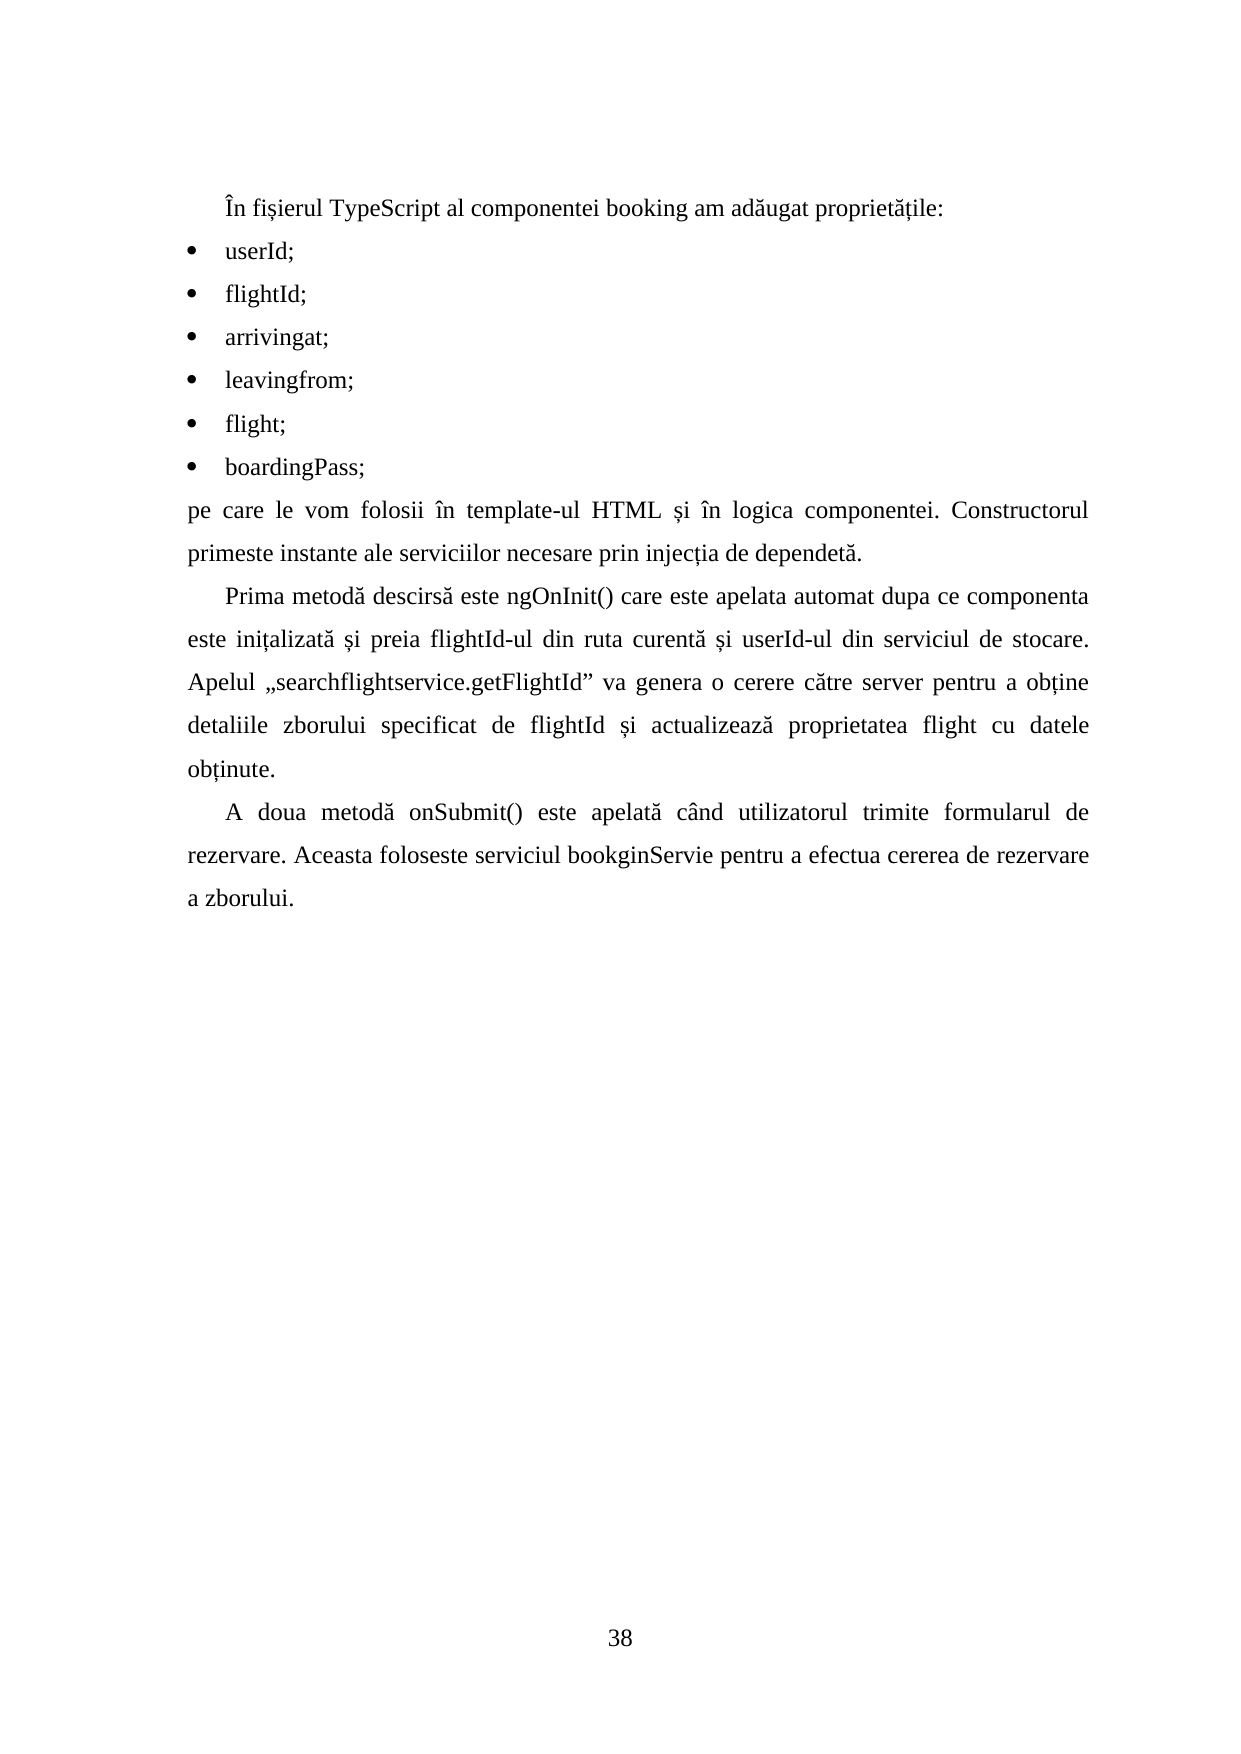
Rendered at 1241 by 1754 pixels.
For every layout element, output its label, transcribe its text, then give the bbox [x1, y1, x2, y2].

text Prima metodă descirsă este ngOnInit() care este apelata automat dupa ce componenta este inițalizată și preia flightId-ul din ruta curentă și userId-ul din serviciul de stocare. Apelul „searchflightservice.getFlightId” va genera o cerere către server pentru a obține detaliile zborului specificat de flightId și actualizează proprietatea flight cu datele obținute. [187, 581, 1090, 782]
list flight; [187, 409, 1090, 437]
list leavingfrom; [187, 366, 1090, 394]
list arrivingat; [187, 322, 1090, 351]
text A doua metodă onSubmit() este apelată când utilizatorul trimite formularul de rezervare. Aceasta foloseste serviciul bookginServie pentru a efectua cererea de rezervare a zborului. [187, 797, 1090, 912]
text pe care le vom folosii în template-ul HTML și în logica componentei. Constructorul primeste instante ale serviciilor necesare prin injecția de dependetă. [187, 495, 1090, 567]
list userId; [187, 236, 1090, 265]
text În fișierul TypeScript al componentei booking am adăugat proprietățile: [150, 193, 1090, 222]
list flightId; [187, 279, 1090, 308]
list boardingPass; [187, 452, 1090, 481]
